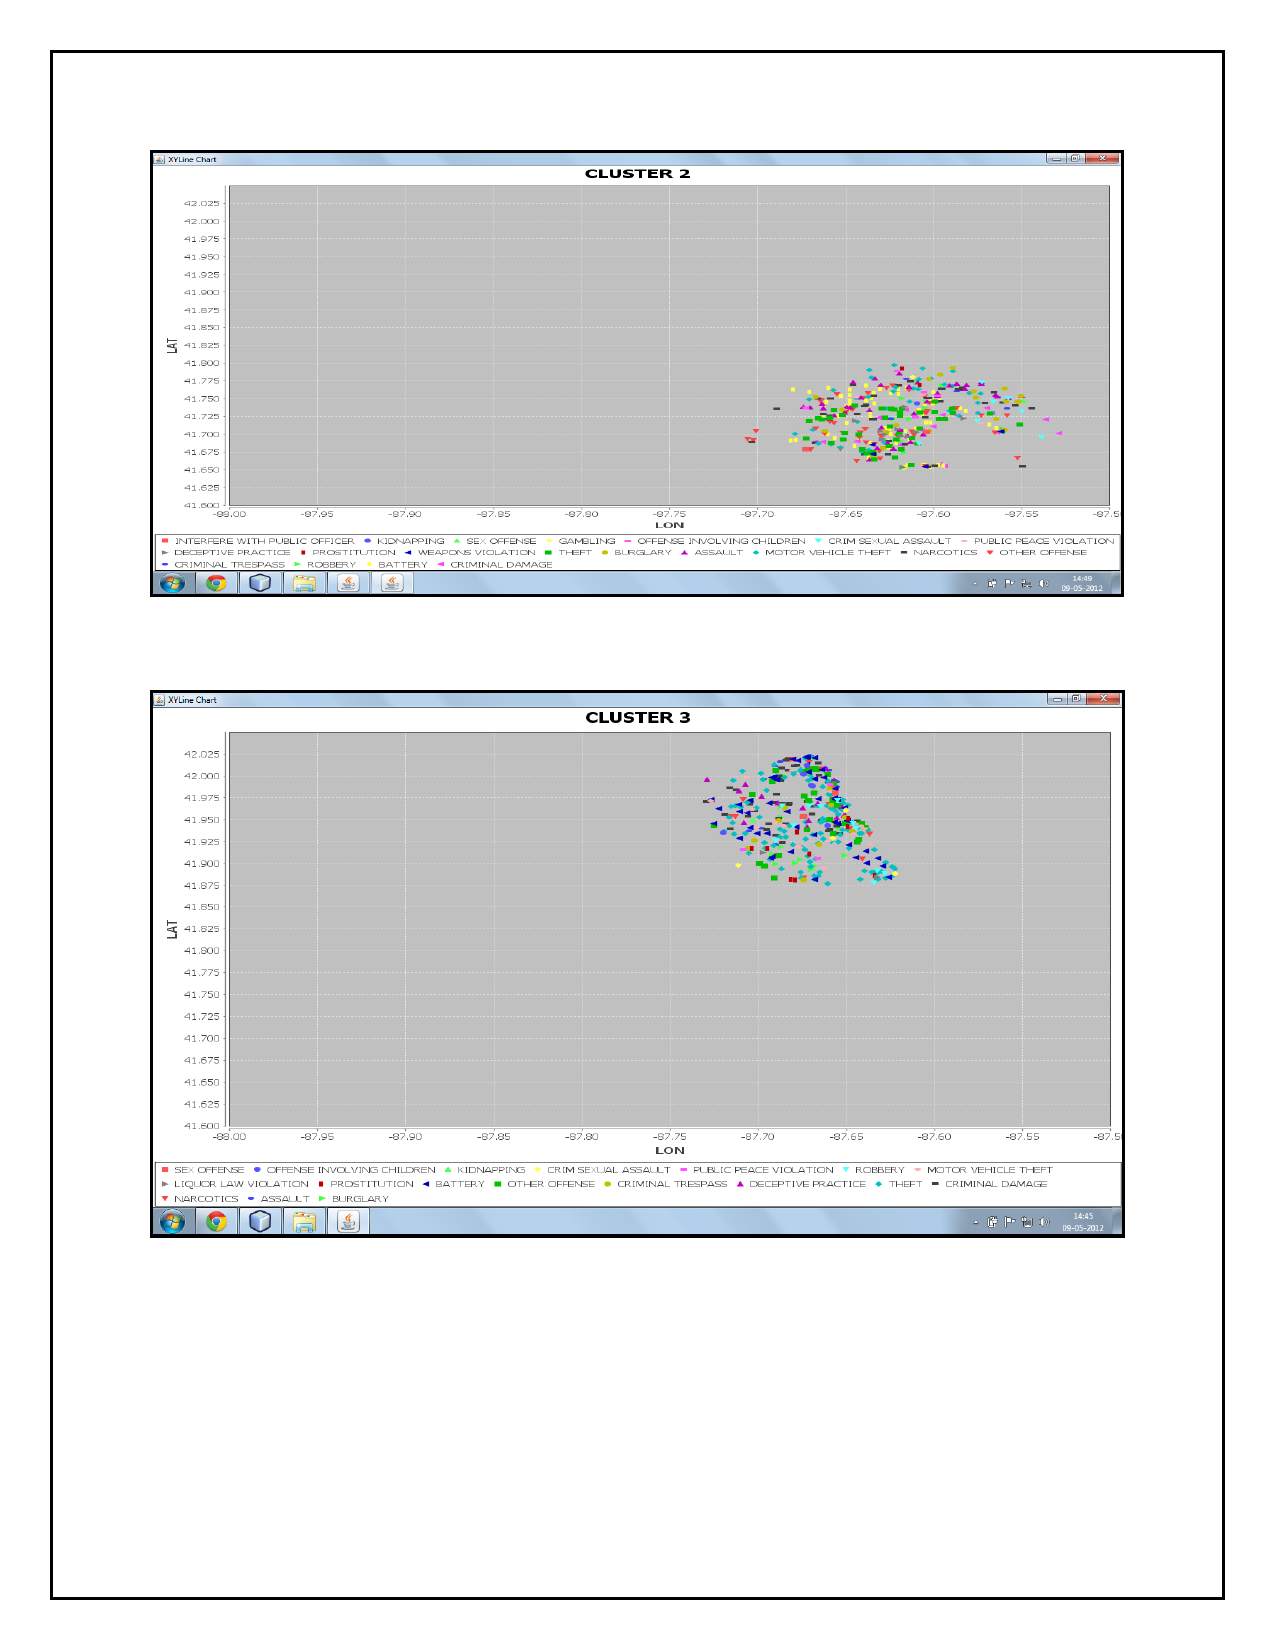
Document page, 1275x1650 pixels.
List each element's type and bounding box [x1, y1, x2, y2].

picture [153, 153, 1121, 594]
picture [153, 693, 1122, 1234]
